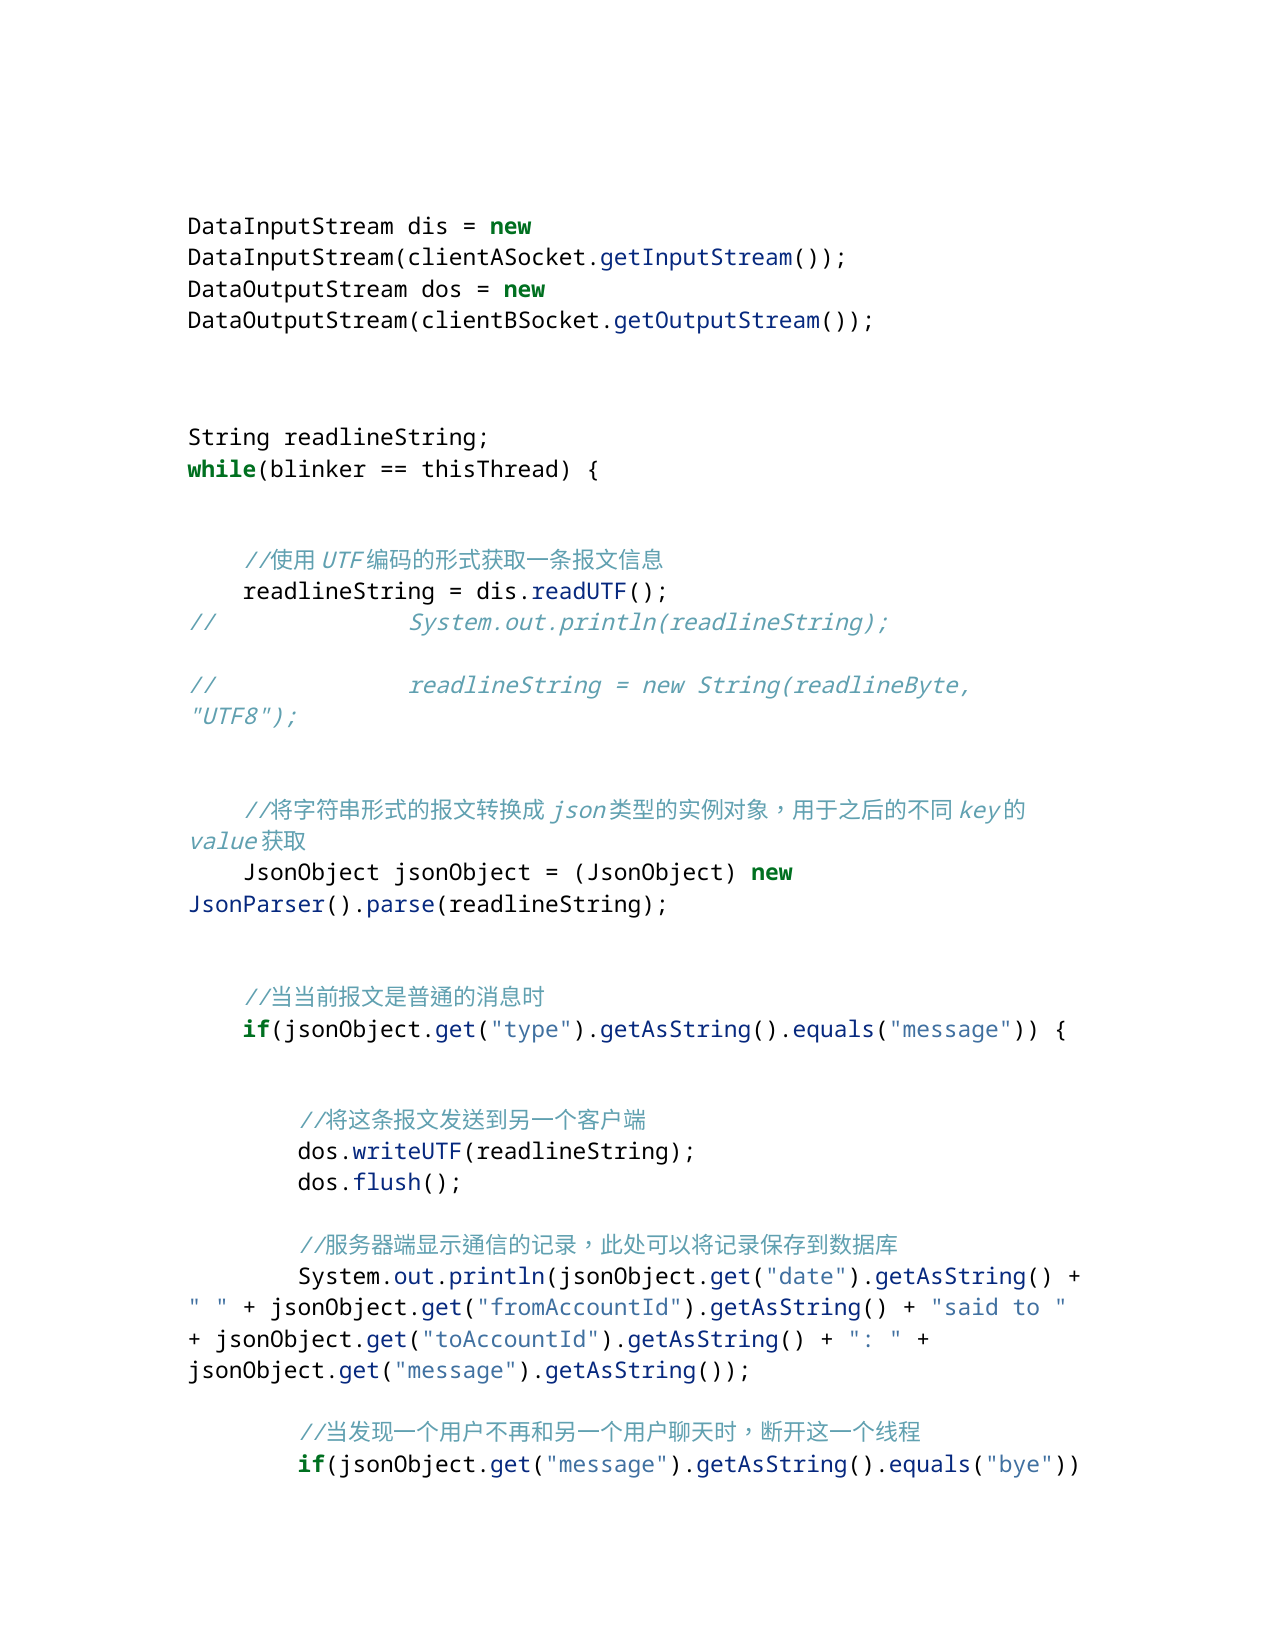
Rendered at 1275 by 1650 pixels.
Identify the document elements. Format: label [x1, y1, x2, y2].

text [187, 150, 1087, 1479]
